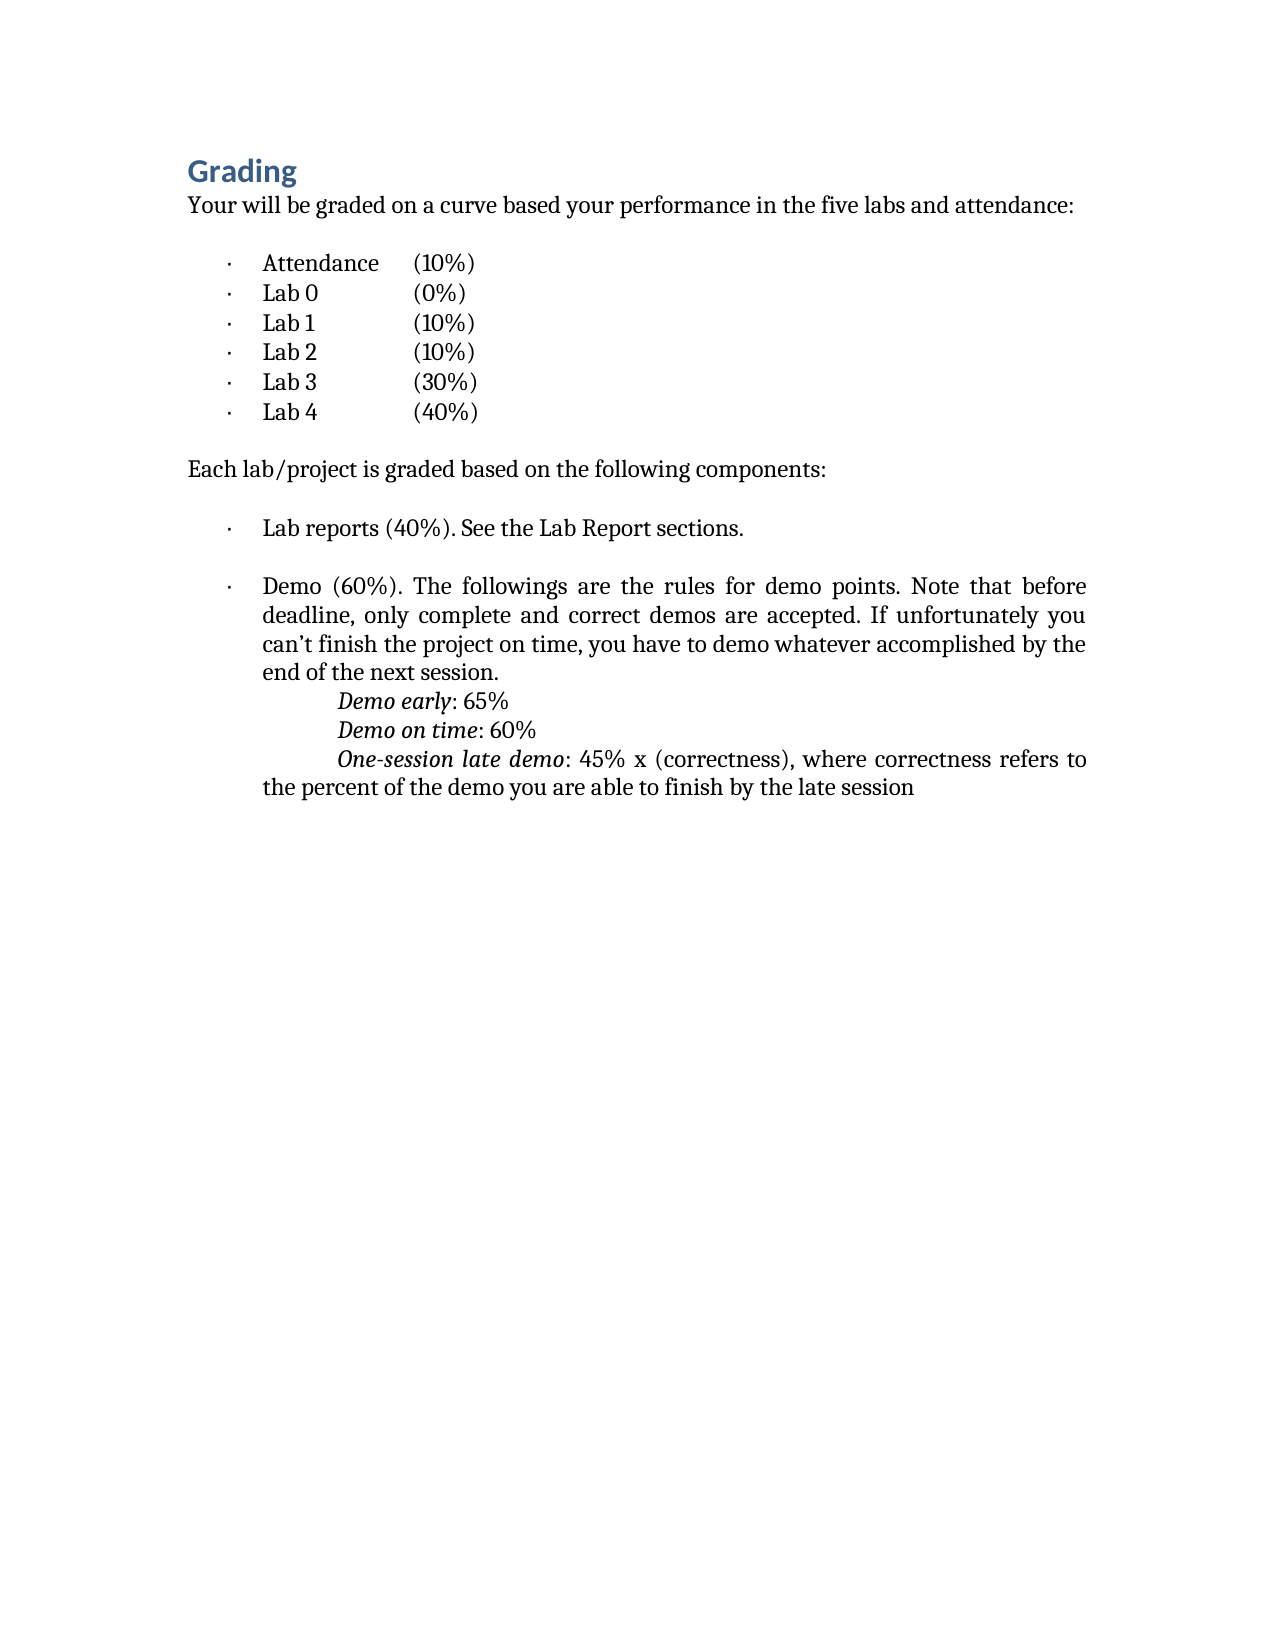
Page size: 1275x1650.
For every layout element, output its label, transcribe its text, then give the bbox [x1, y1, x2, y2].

text Each lab/project is graded based on the following components: [187, 455, 1087, 484]
list Lab 0 (0%) [225, 278, 1087, 308]
list Lab reports (40%). See the Lab Report sections. [225, 513, 1087, 542]
list Attendance (10%) [225, 248, 1087, 278]
text Demo early: 65% [262, 687, 1087, 716]
subtitle Grading [187, 150, 1087, 191]
list Lab 2 (10%) [225, 337, 1087, 367]
text Demo on time: 60% [262, 716, 1087, 744]
list Demo (60%). The followings are the rules for demo points. Note that before deadline, only complete and correct demos are accepted. If unfortunately you can’t finish the project on time, you have to demo whatever accomplished by the end of the next session. [225, 571, 1087, 687]
list Lab 3 (30%) [225, 367, 1087, 397]
list Lab 4 (40%) [225, 397, 1087, 426]
text One-session late demo: 45% x (correctness), where correctness refers to the percent of the demo you are able to finish by the late session [262, 744, 1087, 802]
text Your will be graded on a curve based your performance in the five labs and attendance: [187, 191, 1087, 219]
list Lab 1 (10%) [225, 308, 1087, 337]
